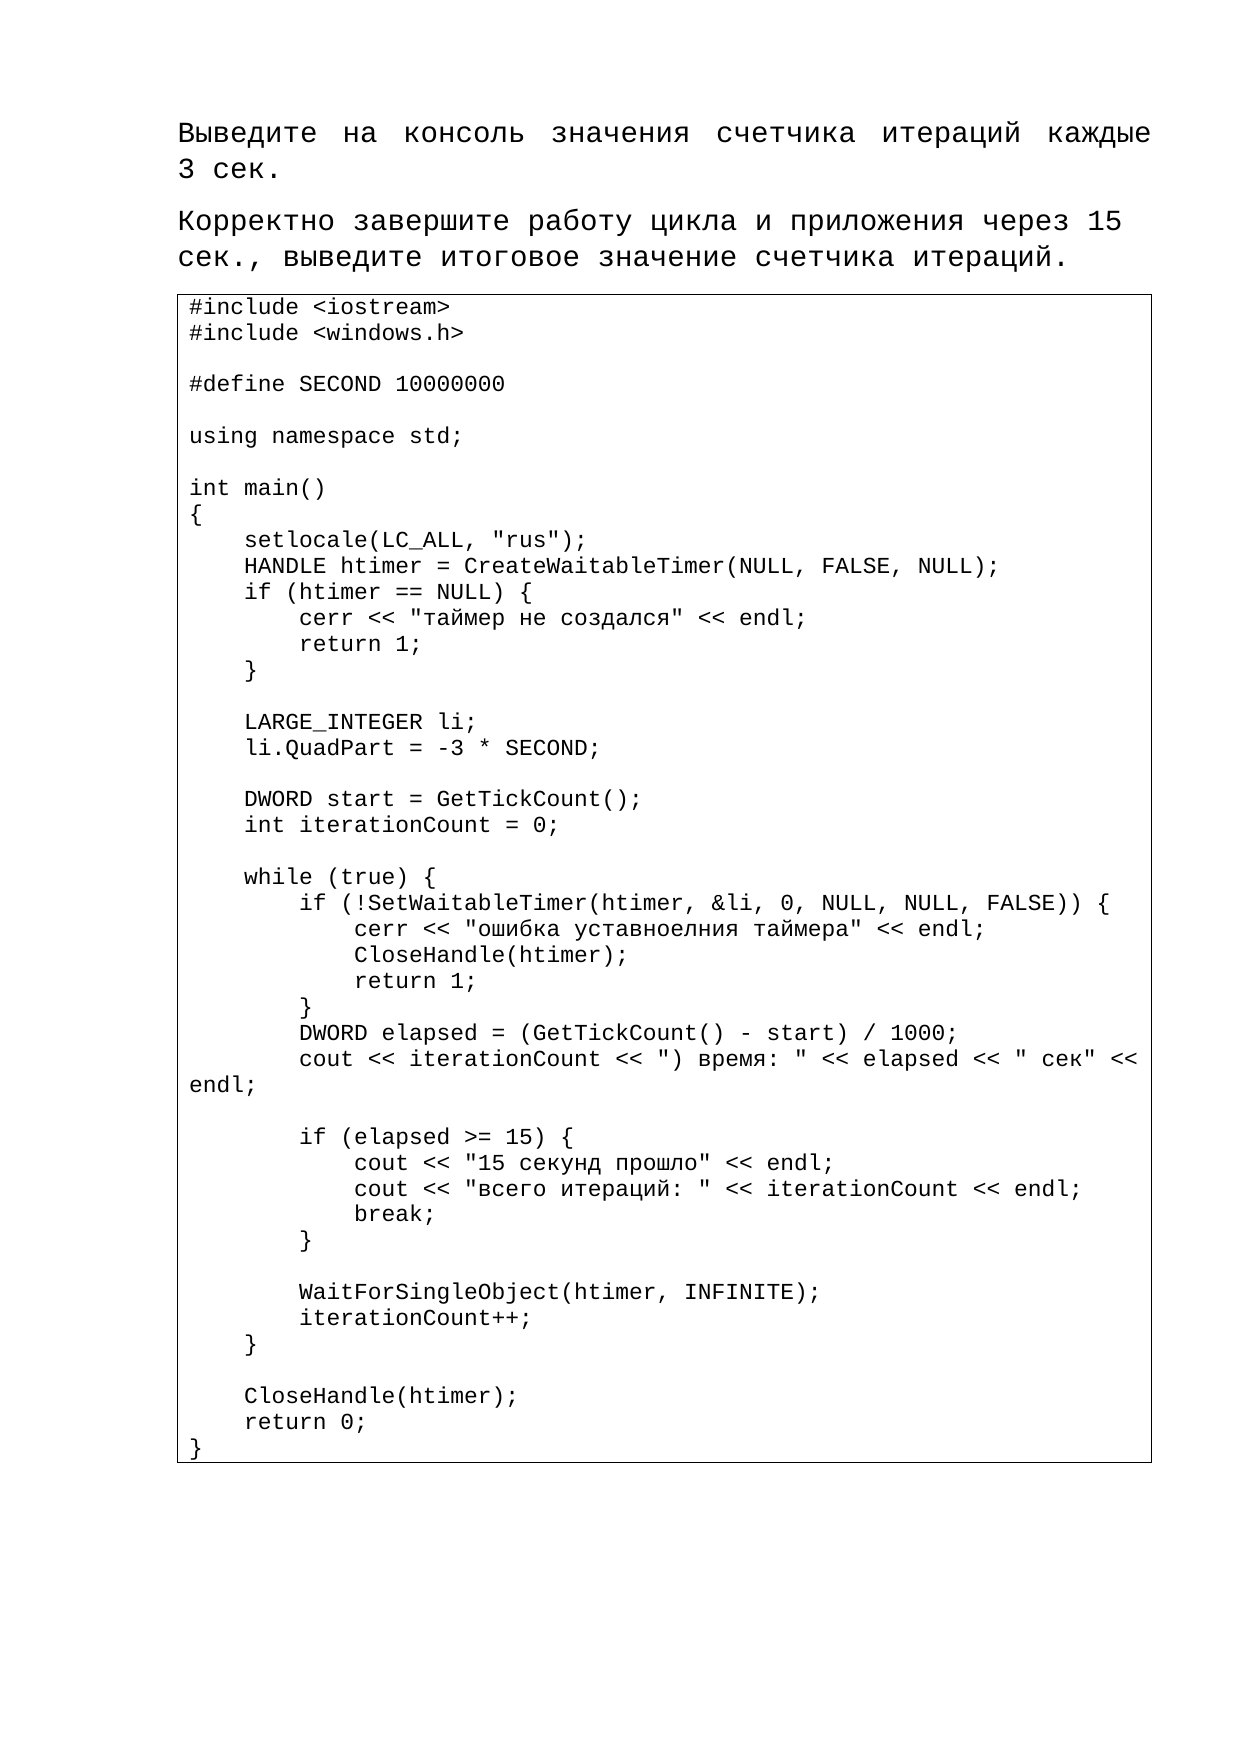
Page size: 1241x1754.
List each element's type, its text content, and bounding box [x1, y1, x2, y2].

text Выведите на консоль значения счетчика итераций каждые 3 сек. [177, 118, 1152, 187]
table_header #include <iostream> #include <windows.h> #define SECOND 10000000 using namespace std; int main() { setlocale(LC_ALL, "rus"); HANDLE htimer = CreateWaitableTimer(NULL, FALSE, NULL); if (htimer == NULL) { cerr << "таймер не создался" << endl; return 1; } LARGE_INTEGER li; li.QuadPart = -3 * SECOND; DWORD start = GetTickCount(); int iterationCount = 0; while (true) { if (!SetWaitableTimer(htimer, &li, 0, NULL, NULL, FALSE)) { cerr << "ошибка уставноелния таймера" << endl; CloseHandle(htimer); return 1; } DWORD elapsed = (GetTickCount() - start) / 1000; cout << iterationCount << ") время: " << elapsed << " сек" << endl; if (elapsed >= 15) { cout << "15 секунд прошло" << endl; cout << "всего итераций: " << iterationCount << endl; break; } WaitForSingleObject(htimer, INFINITE); iterationCount++; } CloseHandle(htimer); return 0; } [178, 295, 1151, 1462]
text Корректно завершите работу цикла и приложения через 15 сек., выведите итоговое значение счетчика итераций. [177, 206, 1152, 275]
